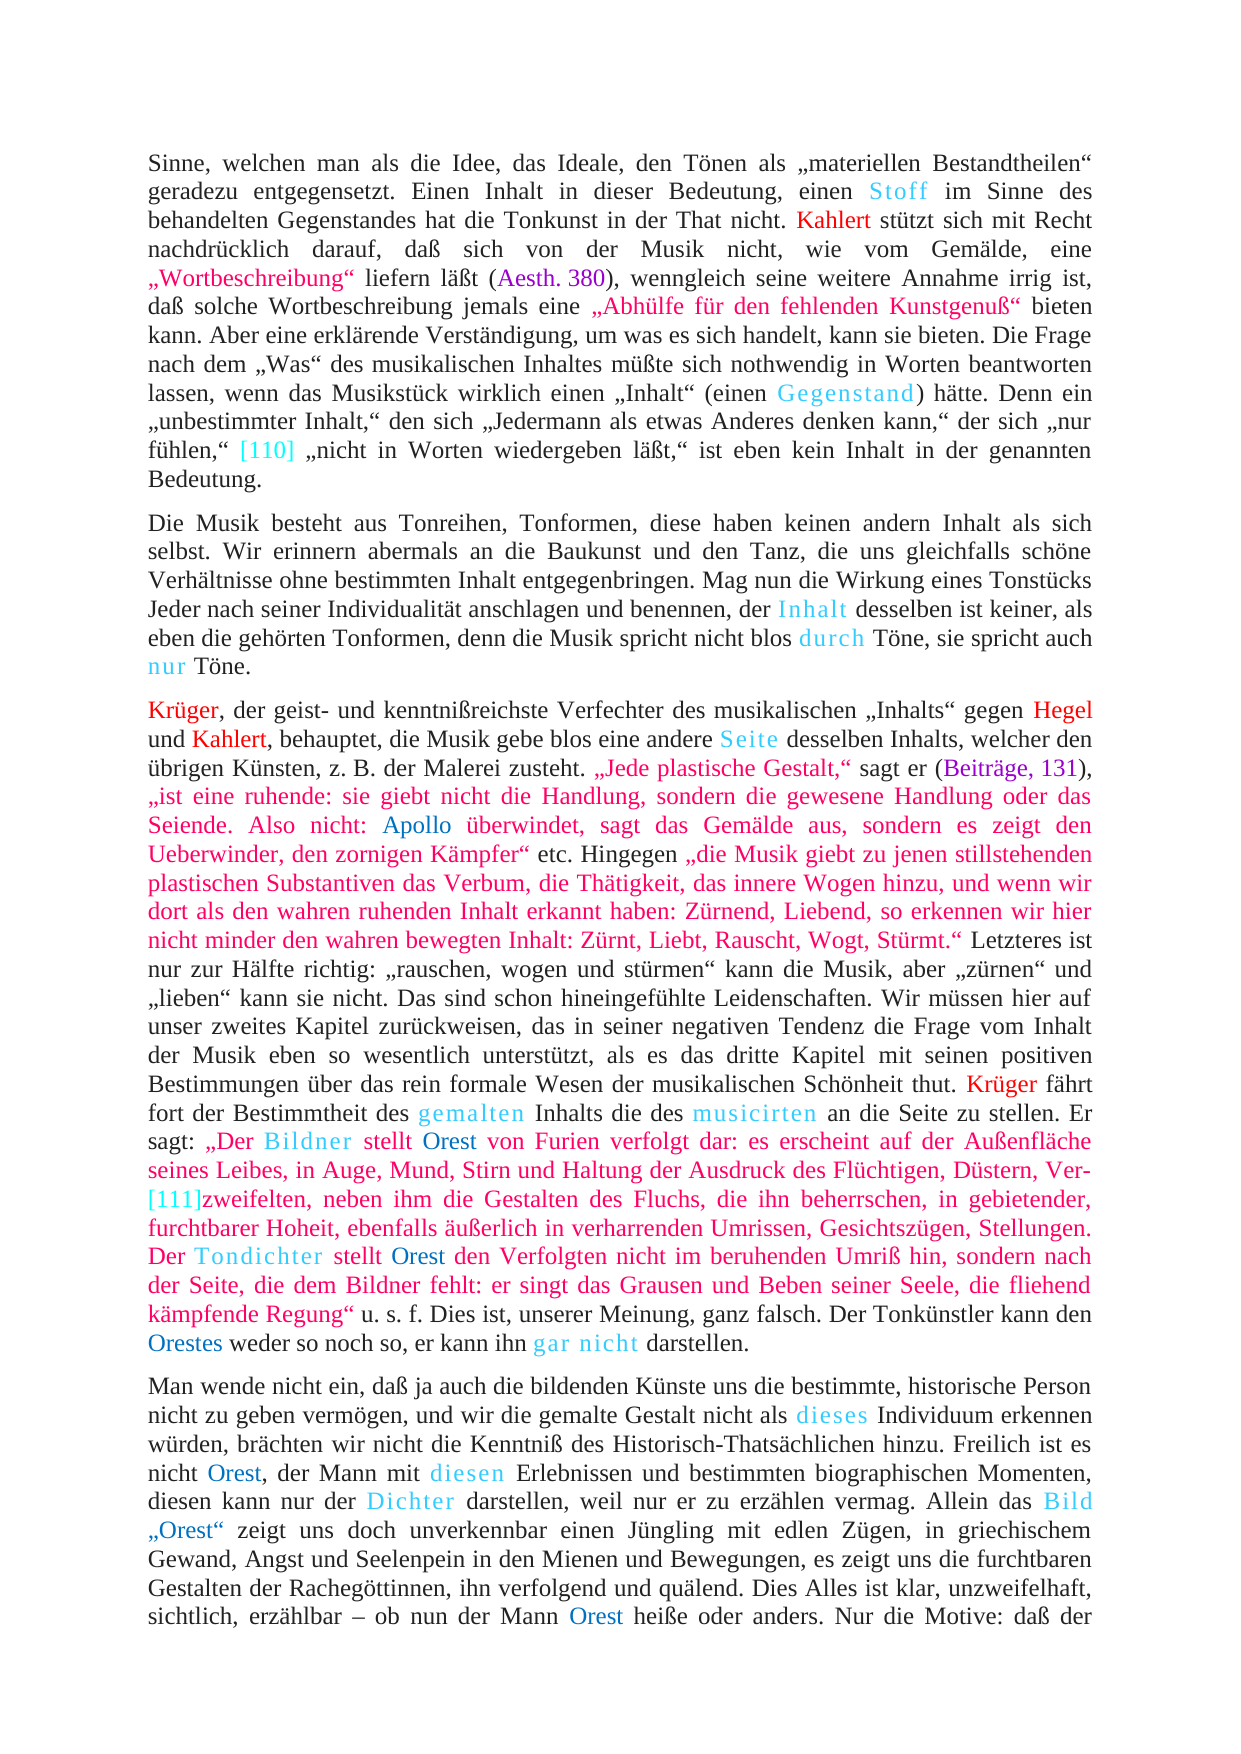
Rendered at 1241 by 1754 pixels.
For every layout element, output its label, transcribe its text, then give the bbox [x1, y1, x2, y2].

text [148, 1371, 1093, 1630]
text Krüger, der geist- und kenntnißreichste Verfechter des musikalischen „Inhalts“ gegen Hegel und Kahlert, behauptet, die Musik gebe blos eine andere Seite desselben Inhalts, welcher den übrigen Künsten, z. B. der Malerei zusteht. „Jede plastische Gestalt,“ sagt er (Beiträge, 131), „ist eine ruhende: sie giebt nicht die Handlung, sondern die gewesene Handlung oder das Seiende. Also nicht: Apollo überwindet, sagt das Gemälde aus, sondern es zeigt den Ueberwinder, den zornigen Kämpfer“ etc. Hingegen „die Musik giebt zu jenen stillstehenden plastischen Substantiven das Verbum, die Thätigkeit, das innere Wogen hinzu, und wenn wir dort als den wahren ruhenden Inhalt erkannt haben: Zürnend, Liebend, so erkennen wir hier nicht minder den wahren bewegten Inhalt: Zürnt, Liebt, Rauscht, Wogt, Stürmt.“ Letzteres ist nur zur Hälfte richtig: „rauschen, wogen und stürmen“ kann die Musik, aber „zürnen“ und „lieben“ kann sie nicht. Das sind schon hineingefühlte Leidenschaften. Wir müssen hier auf unser zweites Kapitel zurückweisen, das in seiner negativen Tendenz die Frage vom Inhalt der Musik eben so wesentlich unterstützt, als es das dritte Kapitel mit seinen positiven Bestimmungen über das rein formale Wesen der musikalischen Schönheit thut. Krüger fährt fort der Bestimmtheit des gemalten Inhalts die des musicirten an die Seite zu stellen. Er sagt: „Der Bildner stellt Orest von Furien verfolgt dar: es erscheint auf der Außenfläche seines Leibes, in Auge, Mund, Stirn und Haltung der Ausdruck des Flüchtigen, Düstern, Ver-[111]zweifelten, neben ihm die Gestalten des Fluchs, die ihn beherrschen, in gebietender, furchtbarer Hoheit, ebenfalls äußerlich in verharrenden Umrissen, Gesichtszügen, Stellungen. Der Tondichter stellt Orest den Verfolgten nicht im beruhenden Umriß hin, sondern nach der Seite, die dem Bildner fehlt: er singt das Grausen und Beben seiner Seele, die fliehend kämpfende Regung“ u. s. f. Dies ist, unserer Meinung, ganz falsch. Der Tonkünstler kann den Orestes weder so noch so, er kann ihn gar nicht darstellen. [148, 695, 1093, 1356]
text Die Musik besteht aus Tonreihen, Tonformen, diese haben keinen andern Inhalt als sich selbst. Wir erinnern abermals an die Baukunst und den Tanz, die uns gleichfalls schöne Verhältnisse ohne bestimmten Inhalt entgegenbringen. Mag nun die Wirkung eines Tonstücks Jeder nach seiner Individualität anschlagen und benennen, der Inhalt desselben ist keiner, als eben die gehörten Tonformen, denn die Musik spricht nicht blos durch Töne, sie spricht auch nur Töne. [148, 508, 1093, 680]
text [148, 148, 1093, 493]
